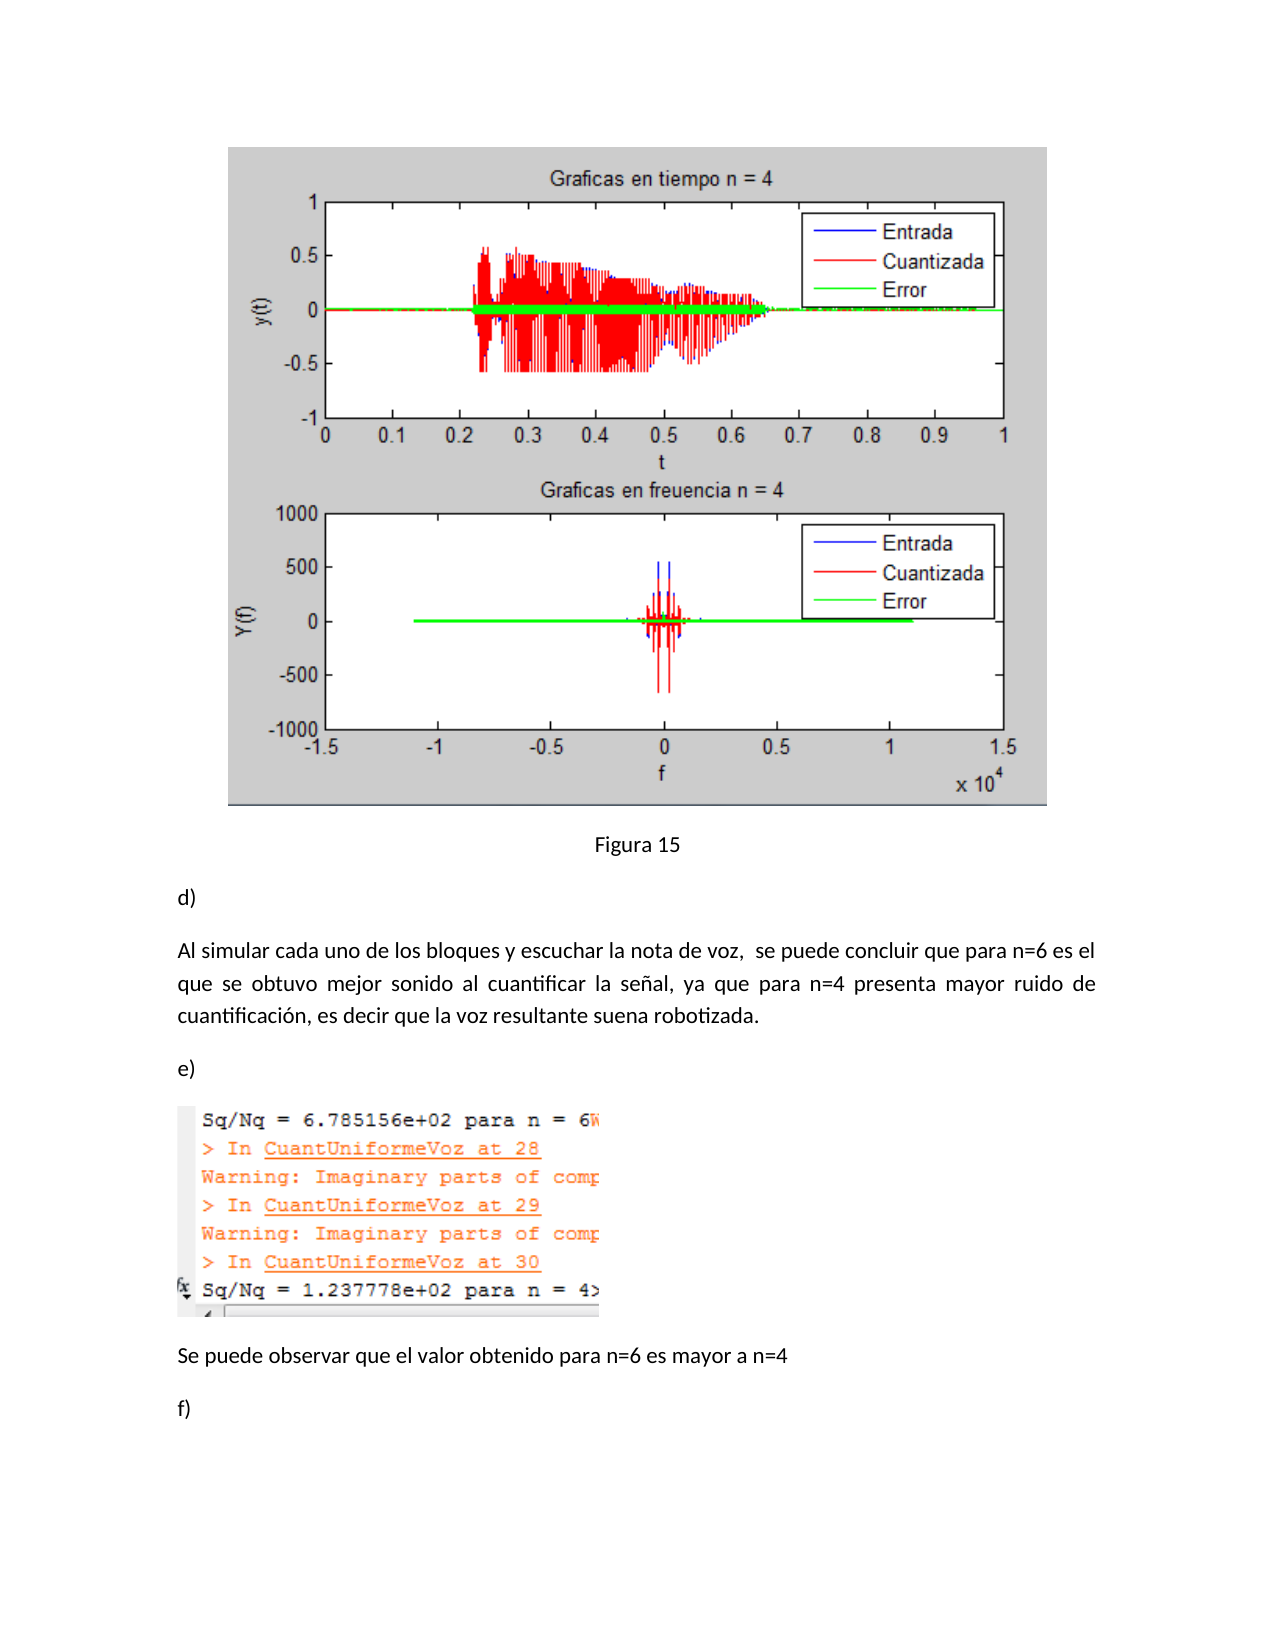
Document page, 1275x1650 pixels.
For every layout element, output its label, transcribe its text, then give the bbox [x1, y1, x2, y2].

text d) [177, 883, 1098, 911]
text Se puede observar que el valor obtenido para n=6 es mayor a n=4 [177, 1341, 1098, 1369]
text Al simular cada uno de los bloques y escuchar la nota de voz, se puede concluir que para n=6 es el que se obtuvo mejor sonido al cuantificar la señal, ya que para n=4 presenta mayor ruido de cuantificación, es decir que la voz resultante suena robotizada. [177, 936, 1098, 1029]
text e) [177, 1054, 1098, 1082]
picture [177, 1106, 599, 1317]
text Figura 15 [177, 830, 1098, 858]
text f) [177, 1394, 1098, 1422]
picture [228, 147, 1047, 806]
